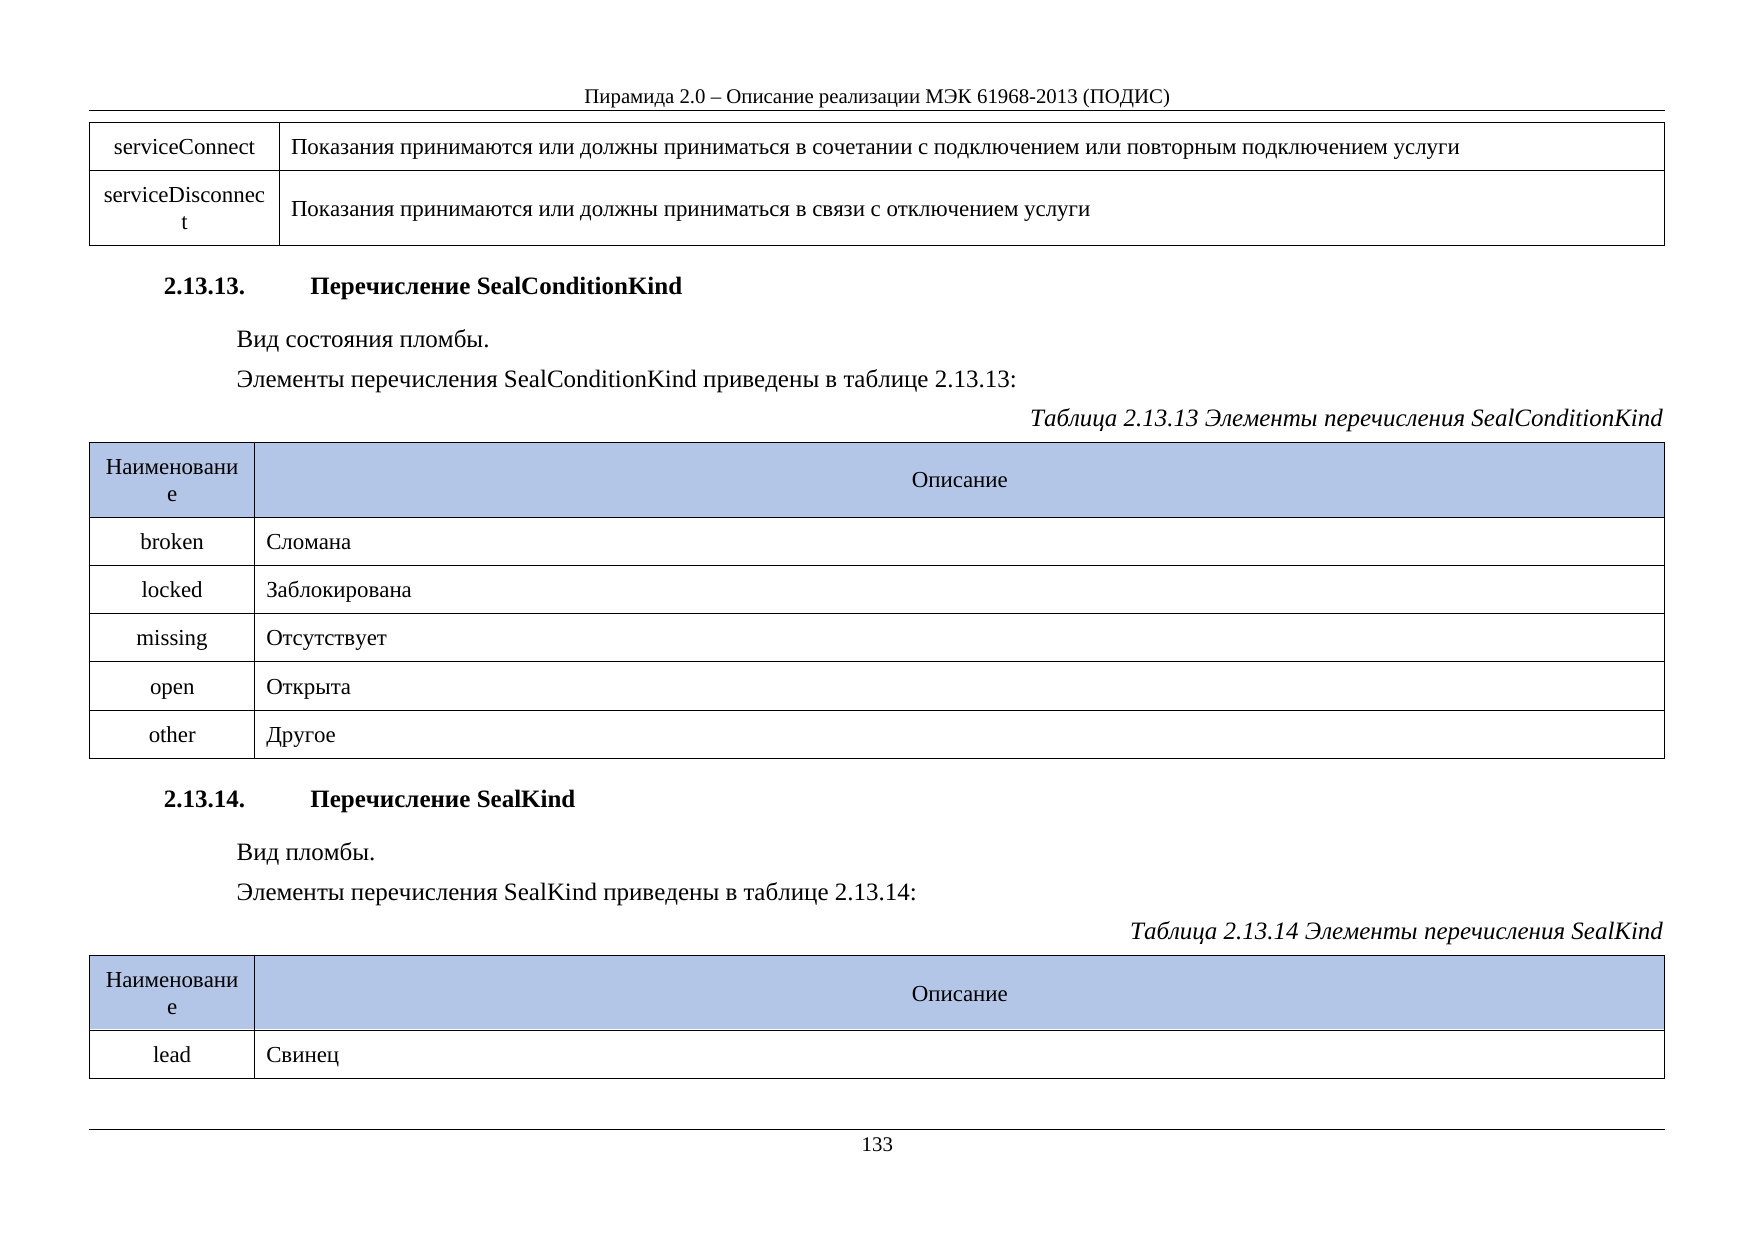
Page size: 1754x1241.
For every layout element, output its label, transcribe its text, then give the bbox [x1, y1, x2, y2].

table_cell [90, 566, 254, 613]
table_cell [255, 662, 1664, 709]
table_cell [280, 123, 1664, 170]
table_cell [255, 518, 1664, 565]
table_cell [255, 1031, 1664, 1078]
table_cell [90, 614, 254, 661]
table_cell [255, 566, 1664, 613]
text Вид пломбы. [89, 837, 1665, 866]
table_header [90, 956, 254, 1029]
subtitle Перечисление SealConditionKind [164, 271, 1665, 299]
text Вид состояния пломбы. [89, 324, 1665, 353]
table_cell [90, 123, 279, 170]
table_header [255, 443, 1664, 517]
text Элементы перечисления SealKind приведены в таблице 2.13.14: [89, 877, 1665, 905]
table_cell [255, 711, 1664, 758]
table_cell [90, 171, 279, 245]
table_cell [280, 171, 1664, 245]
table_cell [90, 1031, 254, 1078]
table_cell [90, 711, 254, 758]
text Таблица 2.13.14 Элементы перечисления SealKind [89, 916, 1665, 944]
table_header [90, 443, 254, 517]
text Таблица 2.13.13 Элементы перечисления SealConditionKind [89, 403, 1665, 432]
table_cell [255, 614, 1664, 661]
text Элементы перечисления SealConditionKind приведены в таблице 2.13.13: [89, 364, 1665, 392]
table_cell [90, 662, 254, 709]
subtitle Перечисление SealKind [164, 784, 1665, 812]
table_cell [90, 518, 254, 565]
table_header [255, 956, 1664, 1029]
